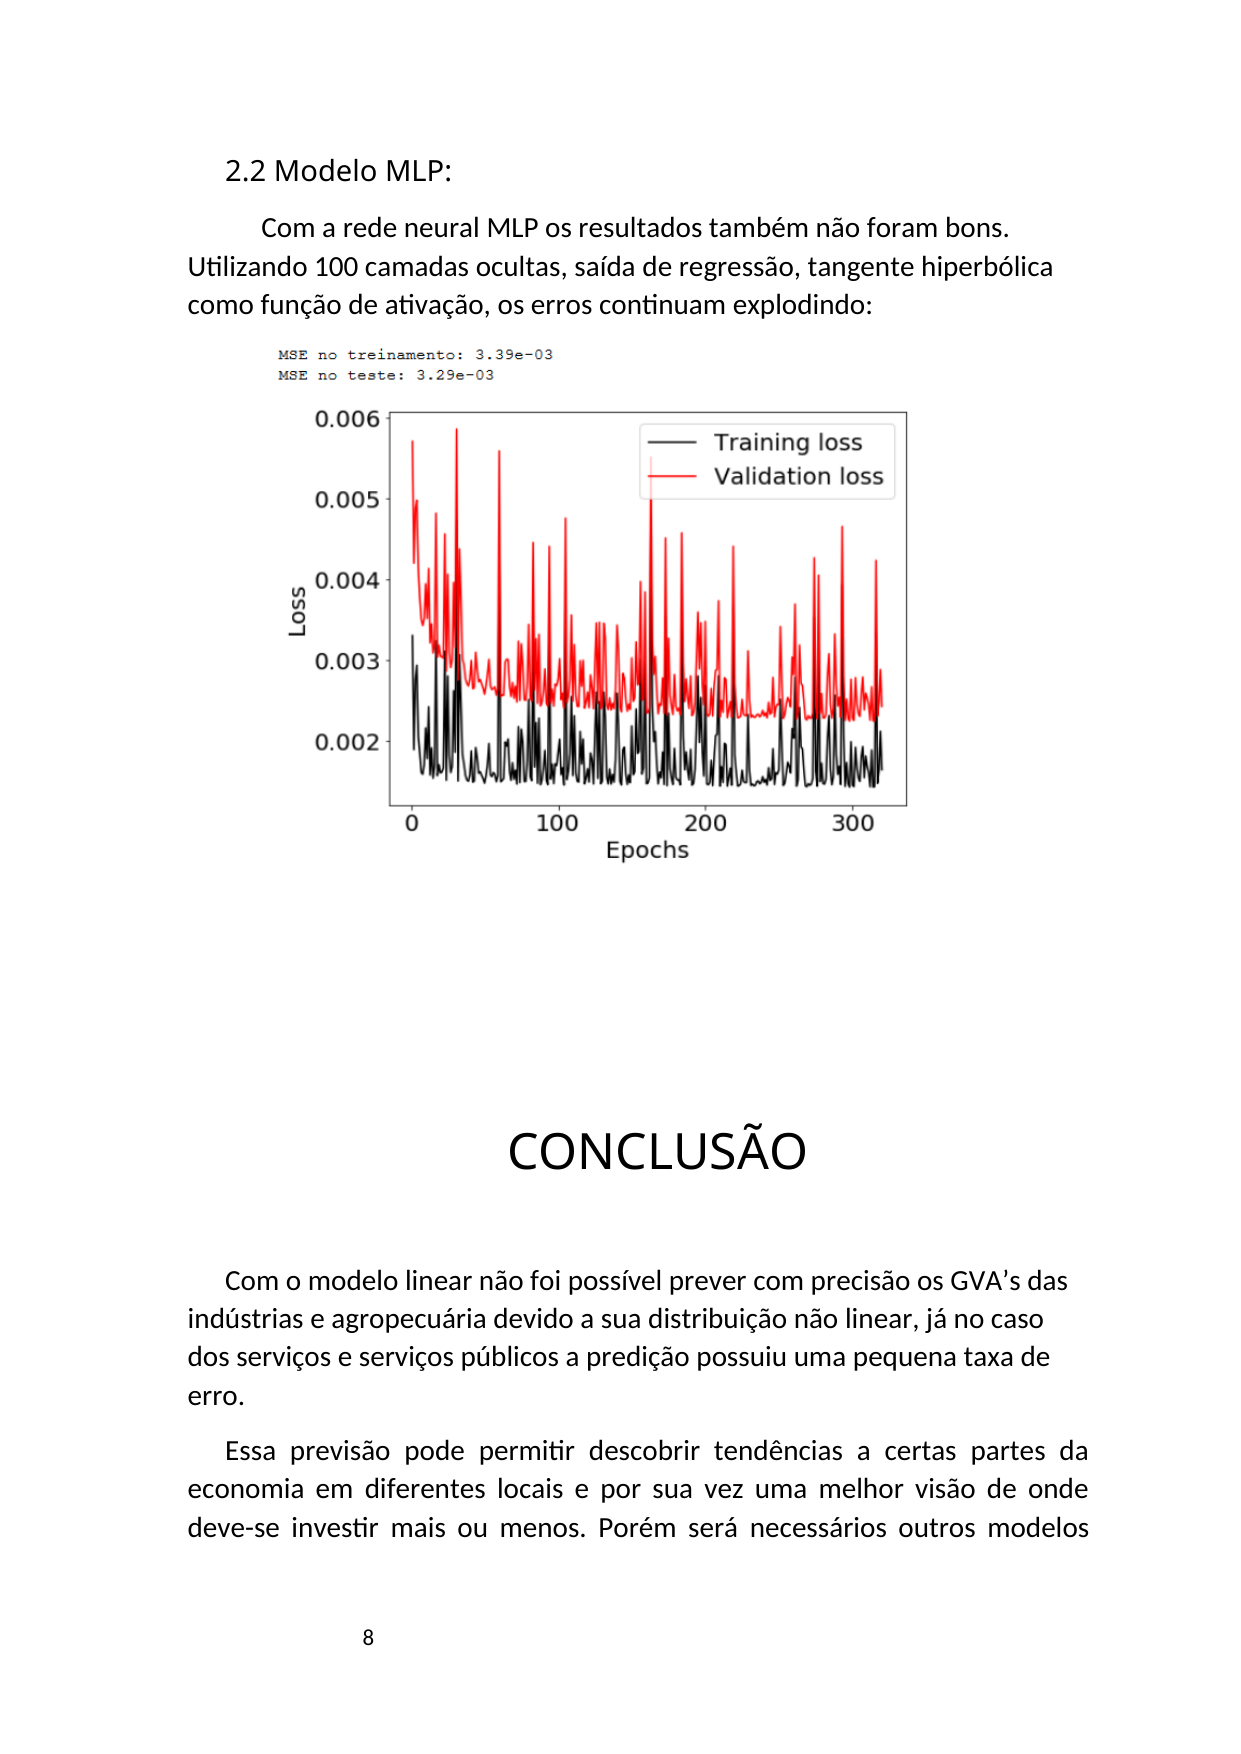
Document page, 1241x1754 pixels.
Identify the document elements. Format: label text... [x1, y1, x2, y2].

text CONCLUSÃO [187, 1116, 1090, 1184]
picture [261, 341, 1012, 873]
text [187, 1432, 1090, 1544]
text 2.2 Modelo MLP: [187, 150, 1090, 190]
text Com a rede neural MLP os resultados também não foram bons. Utilizando 100 camadas ocultas, saída de regressão, tangente hiperbólica como função de ativação, os erros continuam explodindo: [187, 209, 1090, 322]
text Com o modelo linear não foi possível prever com precisão os GVA’s das indústrias e agropecuária devido a sua distribuição não linear, já no caso dos serviços e serviços públicos a predição possuiu uma pequena taxa de erro. [187, 1262, 1090, 1413]
